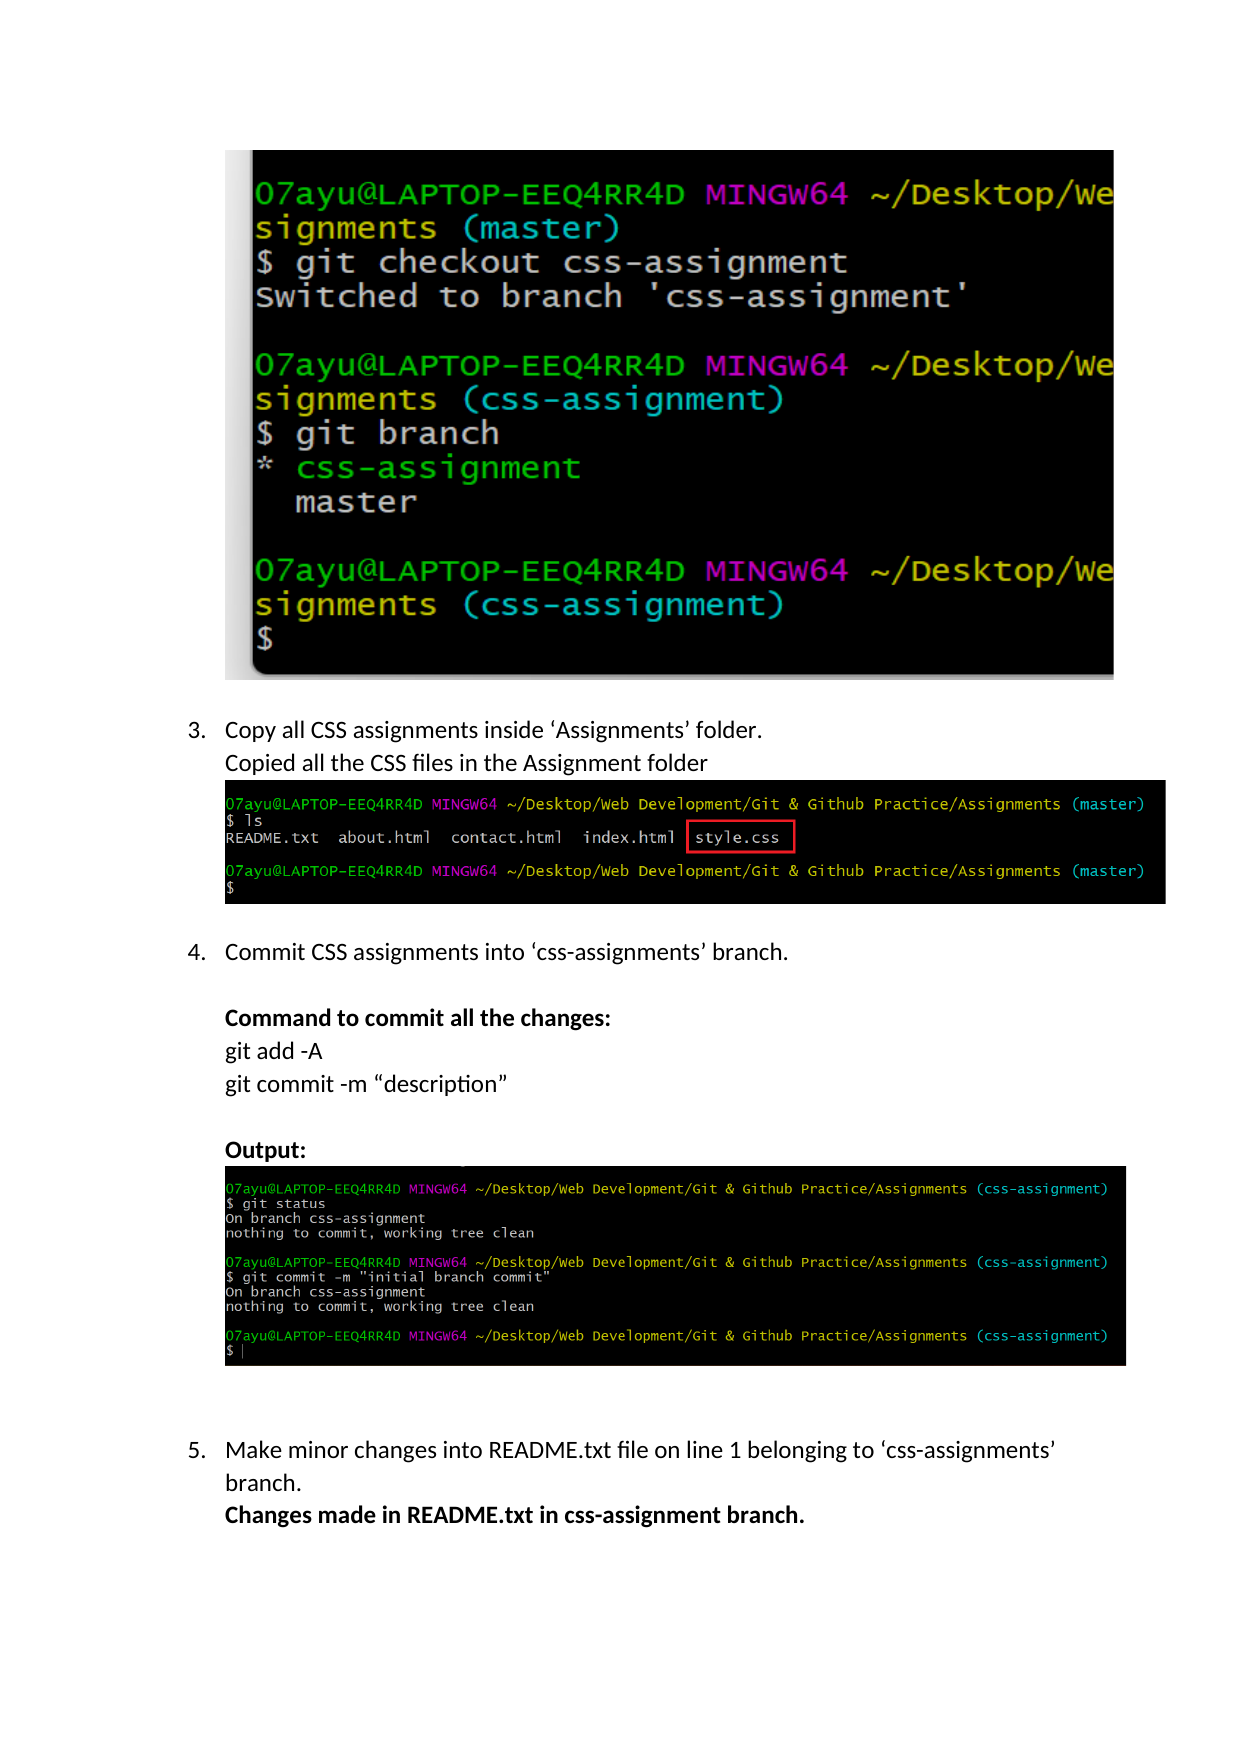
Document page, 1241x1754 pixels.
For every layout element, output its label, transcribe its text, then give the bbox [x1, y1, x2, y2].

picture [225, 150, 1114, 680]
list Copied all the CSS files in the Assignment folder [225, 747, 1090, 778]
list Commit CSS assignments into ‘css-assignments’ branch. [187, 936, 1090, 967]
list git add -A [225, 1035, 1090, 1066]
picture [225, 780, 1166, 904]
list Output: [225, 1134, 1090, 1164]
list Copy all CSS assignments inside ‘Assignments’ folder. [187, 714, 1090, 745]
list git commit -m “description” [225, 1068, 1090, 1099]
list Command to commit all the changes: [225, 1002, 1090, 1033]
list Make minor changes into README.txt file on line 1 belonging to ‘css-assignments’ branch. [187, 1434, 1090, 1497]
picture [225, 1166, 1127, 1366]
list Changes made in README.txt in css-assignment branch. [225, 1500, 1090, 1530]
